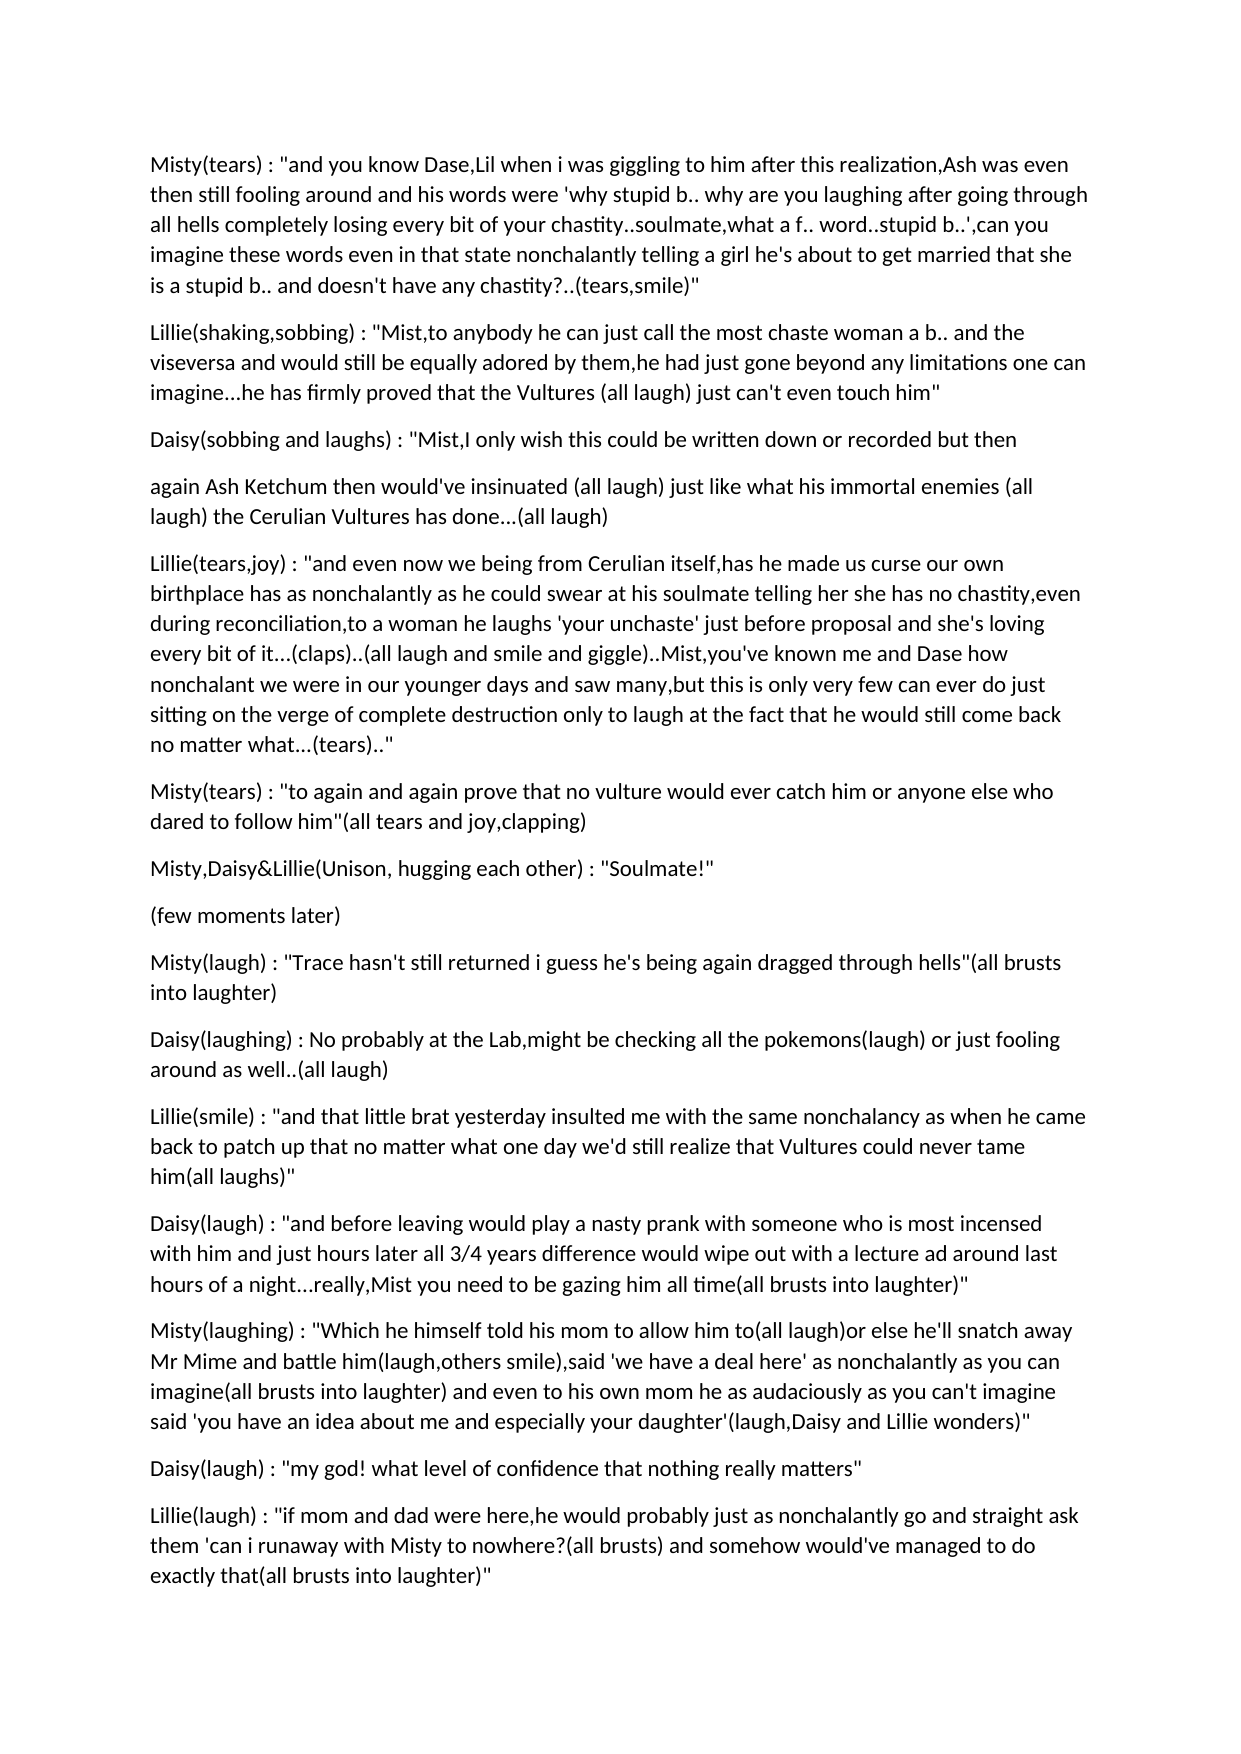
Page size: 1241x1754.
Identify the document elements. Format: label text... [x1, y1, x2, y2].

text Lillie(laugh) : "if mom and dad were here,he would probably just as nonchalantly go and straight ask them 'can i runaway with Misty to nowhere?(all brusts) and somehow would've managed to do exactly that(all brusts into laughter)" [150, 1501, 1090, 1589]
text Lillie(shaking,sobbing) : "Mist,to anybody he can just call the most chaste woman a b.. and the viseversa and would still be equally adored by them,he had just gone beyond any limitations one can imagine...he has firmly proved that the Vultures (all laugh) just can't even touch him" [150, 318, 1090, 406]
text Daisy(laugh) : "and before leaving would play a nasty prank with someone who is most incensed with him and just hours later all 3/4 years difference would wipe out with a lecture ad around last hours of a night...really,Mist you need to be gazing him all time(all brusts into laughter)" [150, 1209, 1090, 1298]
text Lillie(smile) : "and that little brat yesterday insulted me with the same nonchalancy as when he came back to patch up that no matter what one day we'd still realize that Vultures could never tame him(all laughs)" [150, 1102, 1090, 1191]
text Daisy(laugh) : "my god! what level of confidence that nothing really matters" [150, 1454, 1090, 1482]
text Daisy(sobbing and laughs) : "Mist,I only wish this could be written down or recorded but then [150, 425, 1090, 453]
text Misty,Daisy&Lillie(Unison, hugging each other) : "Soulmate!" [150, 854, 1090, 882]
text Misty(laughing) : "Which he himself told his mom to allow him to(all laugh)or else he'll snatch away Mr Mime and battle him(laugh,others smile),said 'we have a deal here' as nonchalantly as you can imagine(all brusts into laughter) and even to his own mom he as audaciously as you can't imagine said 'you have an idea about me and especially your daughter'(laugh,Daisy and Lillie wonders)" [150, 1317, 1090, 1435]
text Misty(tears) : "to again and again prove that no vulture would ever catch him or anyone else who dared to follow him"(all tears and joy,clapping) [150, 777, 1090, 835]
text again Ash Ketchum then would've insinuated (all laugh) just like what his immortal enemies (all laugh) the Cerulian Vultures has done...(all laugh) [150, 472, 1090, 530]
text Misty(laugh) : "Trace hasn't still returned i guess he's being again dragged through hells"(all brusts into laughter) [150, 948, 1090, 1006]
text (few moments later) [150, 901, 1090, 929]
text Daisy(laughing) : No probably at the Lab,might be checking all the pokemons(laugh) or just fooling around as well..(all laugh) [150, 1025, 1090, 1083]
text Misty(tears) : "and you know Dase,Lil when i was giggling to him after this realization,Ash was even then still fooling around and his words were 'why stupid b.. why are you laughing after going through all hells completely losing every bit of your chastity..soulmate,what a f.. word..stupid b..',can you imagine these words even in that state nonchalantly telling a girl he's about to get married that she is a stupid b.. and doesn't have any chastity?..(tears,smile)" [150, 150, 1090, 299]
text Lillie(tears,joy) : "and even now we being from Cerulian itself,has he made us curse our own birthplace has as nonchalantly as he could swear at his soulmate telling her she has no chastity,even during reconciliation,to a woman he laughs 'your unchaste' just before proposal and she's loving every bit of it...(claps)..(all laugh and smile and giggle)..Mist,you've known me and Dase how nonchalant we were in our younger days and saw many,but this is only very few can ever do just sitting on the verge of complete destruction only to laugh at the fact that he would still come back no matter what...(tears).." [150, 549, 1090, 758]
